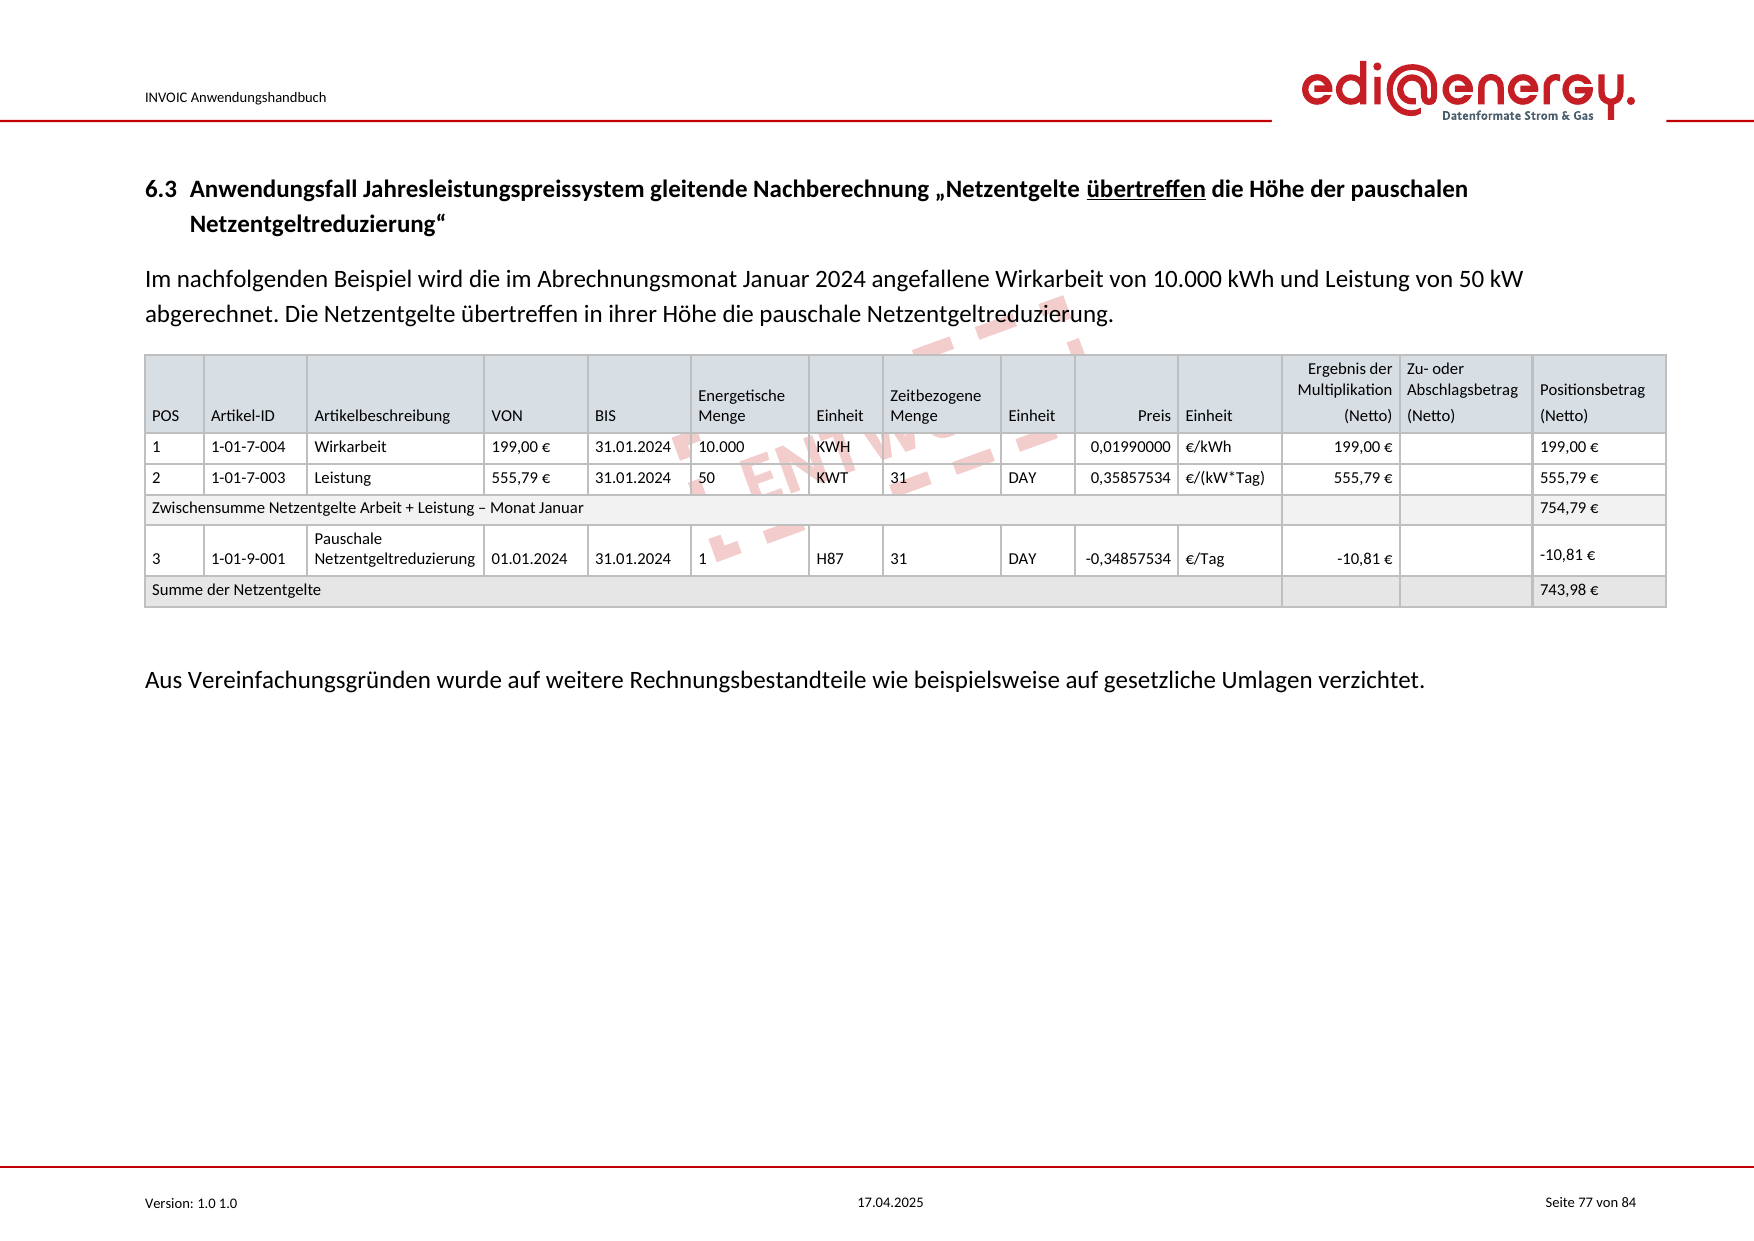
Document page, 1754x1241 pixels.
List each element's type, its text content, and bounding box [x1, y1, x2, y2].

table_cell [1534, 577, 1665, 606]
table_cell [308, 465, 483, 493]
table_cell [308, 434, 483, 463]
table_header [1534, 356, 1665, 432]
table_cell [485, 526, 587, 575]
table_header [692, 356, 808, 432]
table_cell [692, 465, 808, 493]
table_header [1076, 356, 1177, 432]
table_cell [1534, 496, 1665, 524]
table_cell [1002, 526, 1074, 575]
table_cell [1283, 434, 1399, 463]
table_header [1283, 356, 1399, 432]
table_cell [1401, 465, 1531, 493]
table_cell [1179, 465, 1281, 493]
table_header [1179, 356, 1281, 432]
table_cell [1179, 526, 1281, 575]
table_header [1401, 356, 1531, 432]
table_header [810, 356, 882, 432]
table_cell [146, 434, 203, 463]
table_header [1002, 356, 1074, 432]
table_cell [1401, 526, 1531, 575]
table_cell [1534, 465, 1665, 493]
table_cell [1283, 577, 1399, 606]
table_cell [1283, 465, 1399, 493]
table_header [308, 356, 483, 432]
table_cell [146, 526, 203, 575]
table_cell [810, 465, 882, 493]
text Aus Vereinfachungsgründen wurde auf weitere Rechnungsbestandteile wie beispielsweise auf gesetzliche Umlagen verzichtet. [145, 664, 1636, 694]
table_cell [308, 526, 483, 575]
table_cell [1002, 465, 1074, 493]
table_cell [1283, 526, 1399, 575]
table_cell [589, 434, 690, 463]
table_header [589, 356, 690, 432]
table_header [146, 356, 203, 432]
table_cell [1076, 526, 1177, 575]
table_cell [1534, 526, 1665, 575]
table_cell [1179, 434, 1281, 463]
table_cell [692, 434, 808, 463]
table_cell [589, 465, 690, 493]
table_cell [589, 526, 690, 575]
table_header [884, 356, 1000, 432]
text Im nachfolgenden Beispiel wird die im Abrechnungsmonat Januar 2024 angefallene Wirkarbeit von 10.000 kWh und Leistung von 50 kW abgerechnet. Die Netzentgelte übertreffen in ihrer Höhe die pauschale Netzentgeltreduzierung. [145, 263, 1636, 329]
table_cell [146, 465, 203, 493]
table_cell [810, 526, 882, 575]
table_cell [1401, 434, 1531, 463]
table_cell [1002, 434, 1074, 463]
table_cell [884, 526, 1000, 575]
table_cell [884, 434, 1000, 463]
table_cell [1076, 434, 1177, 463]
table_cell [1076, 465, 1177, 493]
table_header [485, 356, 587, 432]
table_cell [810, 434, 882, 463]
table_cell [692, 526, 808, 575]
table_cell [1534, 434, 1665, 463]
subtitle Anwendungsfall Jahresleistungspreissystem gleitende Nachberechnung „Netzentgelte übertreffen die Höhe der pauschalen Netzentgeltreduzierung“ [145, 173, 1636, 238]
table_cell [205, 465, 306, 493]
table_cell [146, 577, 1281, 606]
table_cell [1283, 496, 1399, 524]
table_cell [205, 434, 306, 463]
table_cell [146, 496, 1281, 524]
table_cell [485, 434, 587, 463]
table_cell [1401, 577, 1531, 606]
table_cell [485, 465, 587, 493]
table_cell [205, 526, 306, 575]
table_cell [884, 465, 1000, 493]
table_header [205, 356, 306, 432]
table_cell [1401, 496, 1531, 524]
